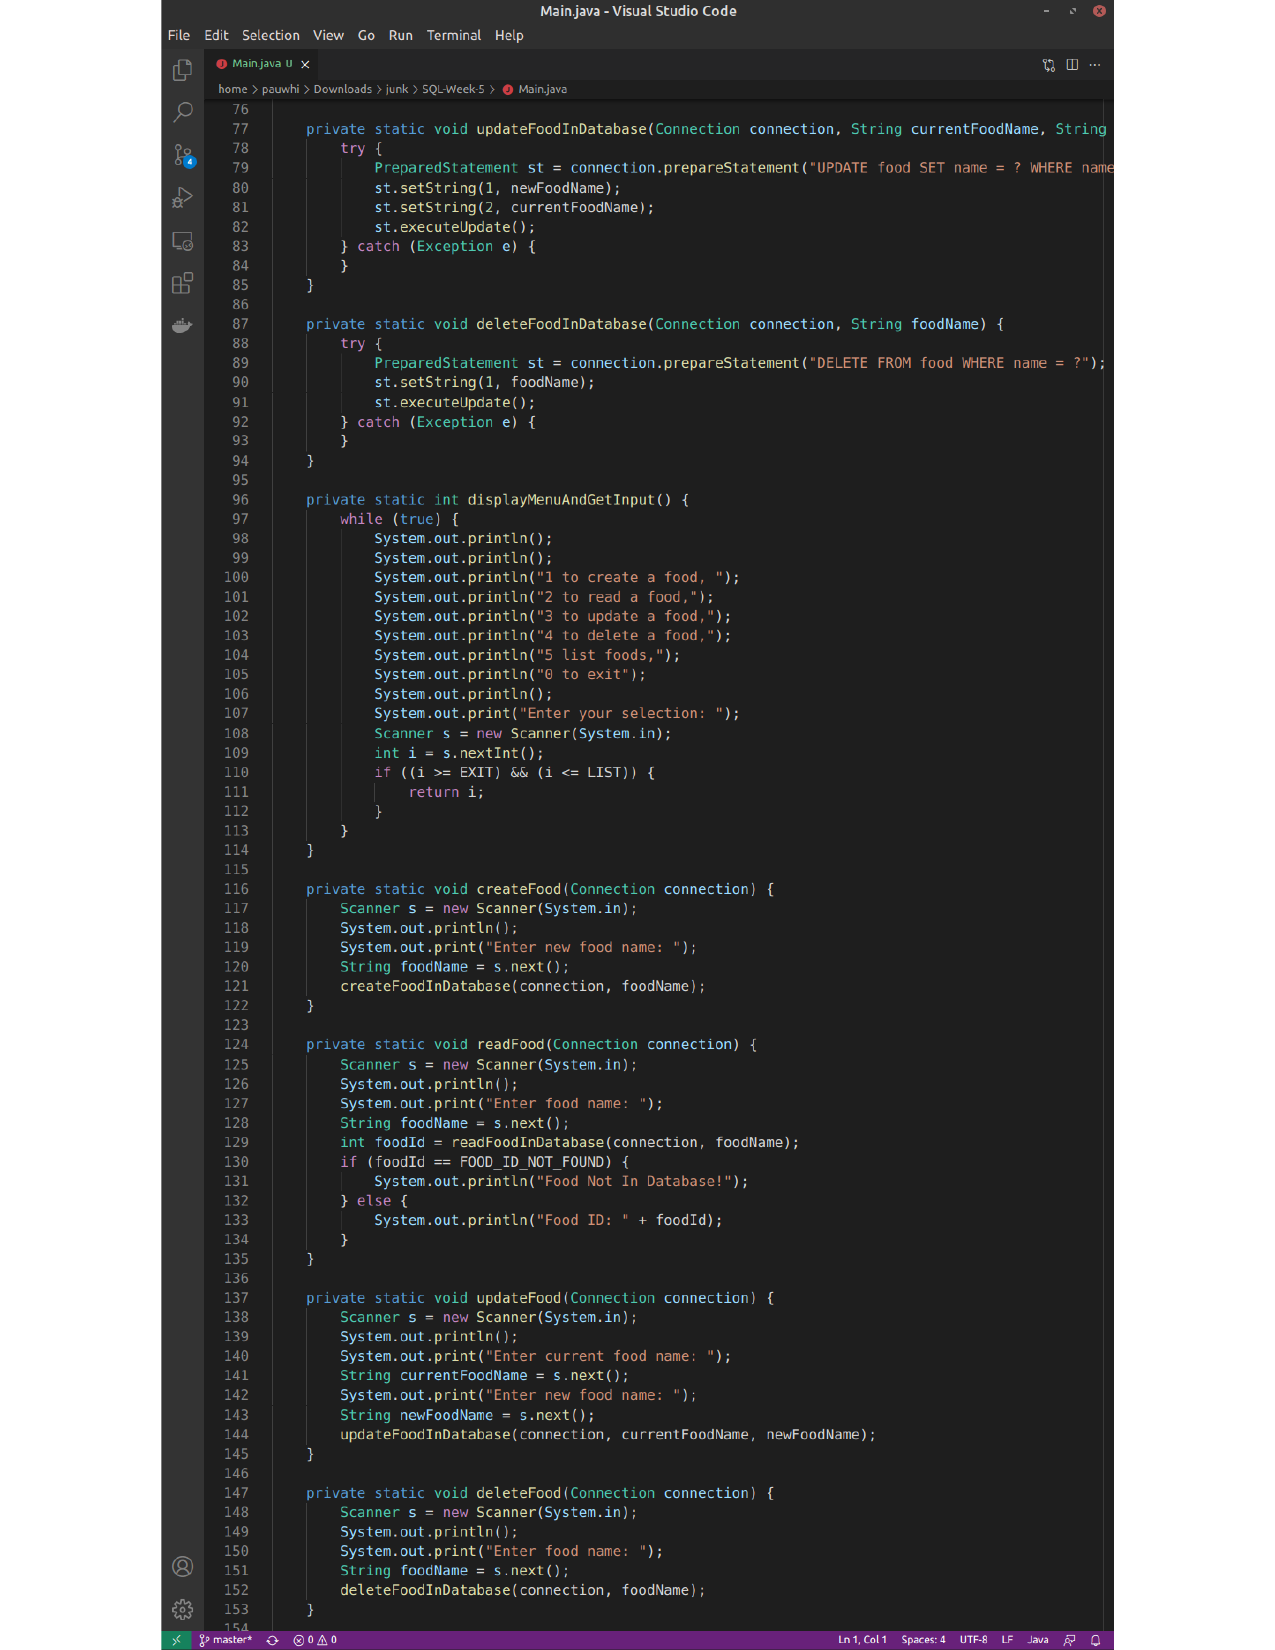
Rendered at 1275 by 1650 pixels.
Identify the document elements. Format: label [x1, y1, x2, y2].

picture [161, 0, 1114, 1650]
